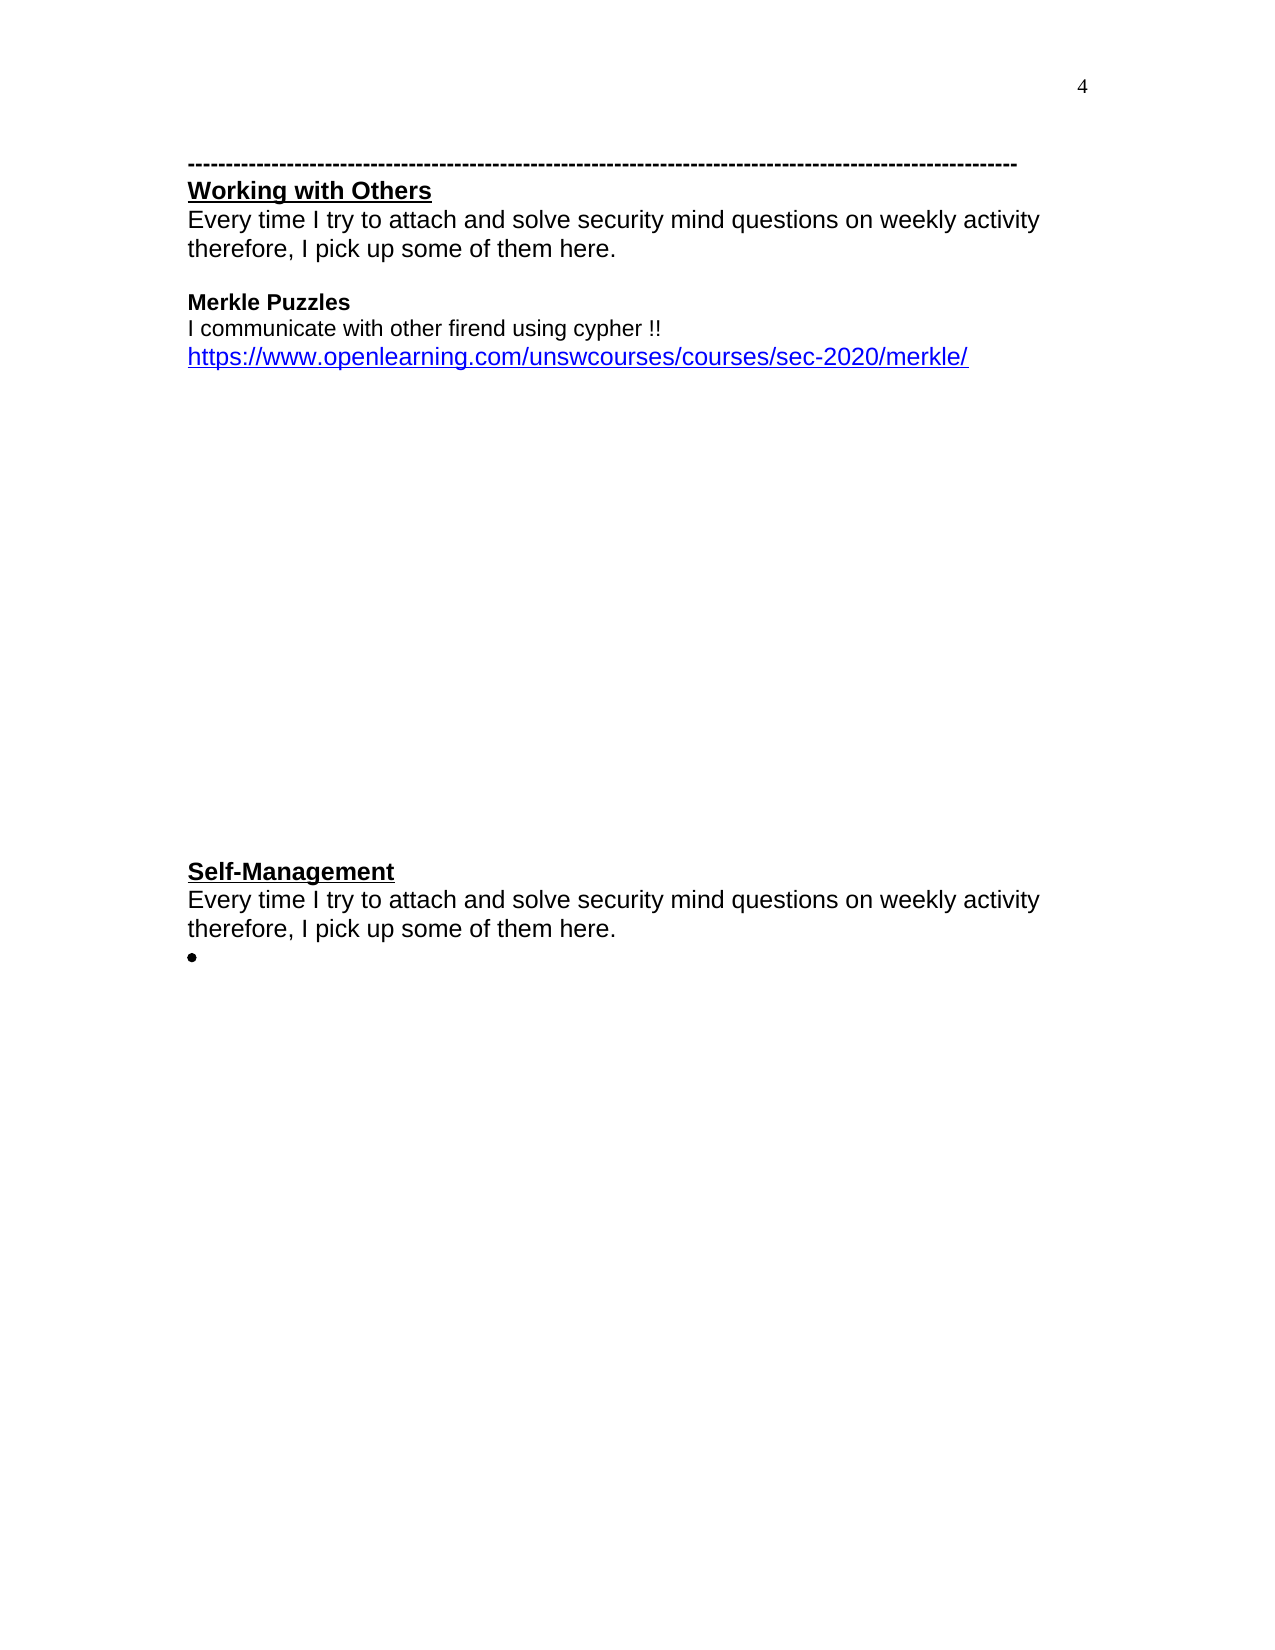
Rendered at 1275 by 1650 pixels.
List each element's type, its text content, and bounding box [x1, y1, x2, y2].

text Working with Others Every time I try to attach and solve security mind questions on weekly activity therefore, I pick up some of them here. [187, 176, 1087, 263]
text I communicate with other firend using cypher !! [187, 315, 1087, 342]
text Self-Management Every time I try to attach and solve security mind questions on weekly activity therefore, I pick up some of them here. [187, 857, 1087, 943]
text ------------------------------------------------------------------------------------------------------------- [187, 150, 1087, 176]
text Merkle Puzzles [187, 289, 1087, 315]
text https://www.openlearning.com/unswcourses/courses/sec-2020/merkle/ [187, 342, 1087, 370]
